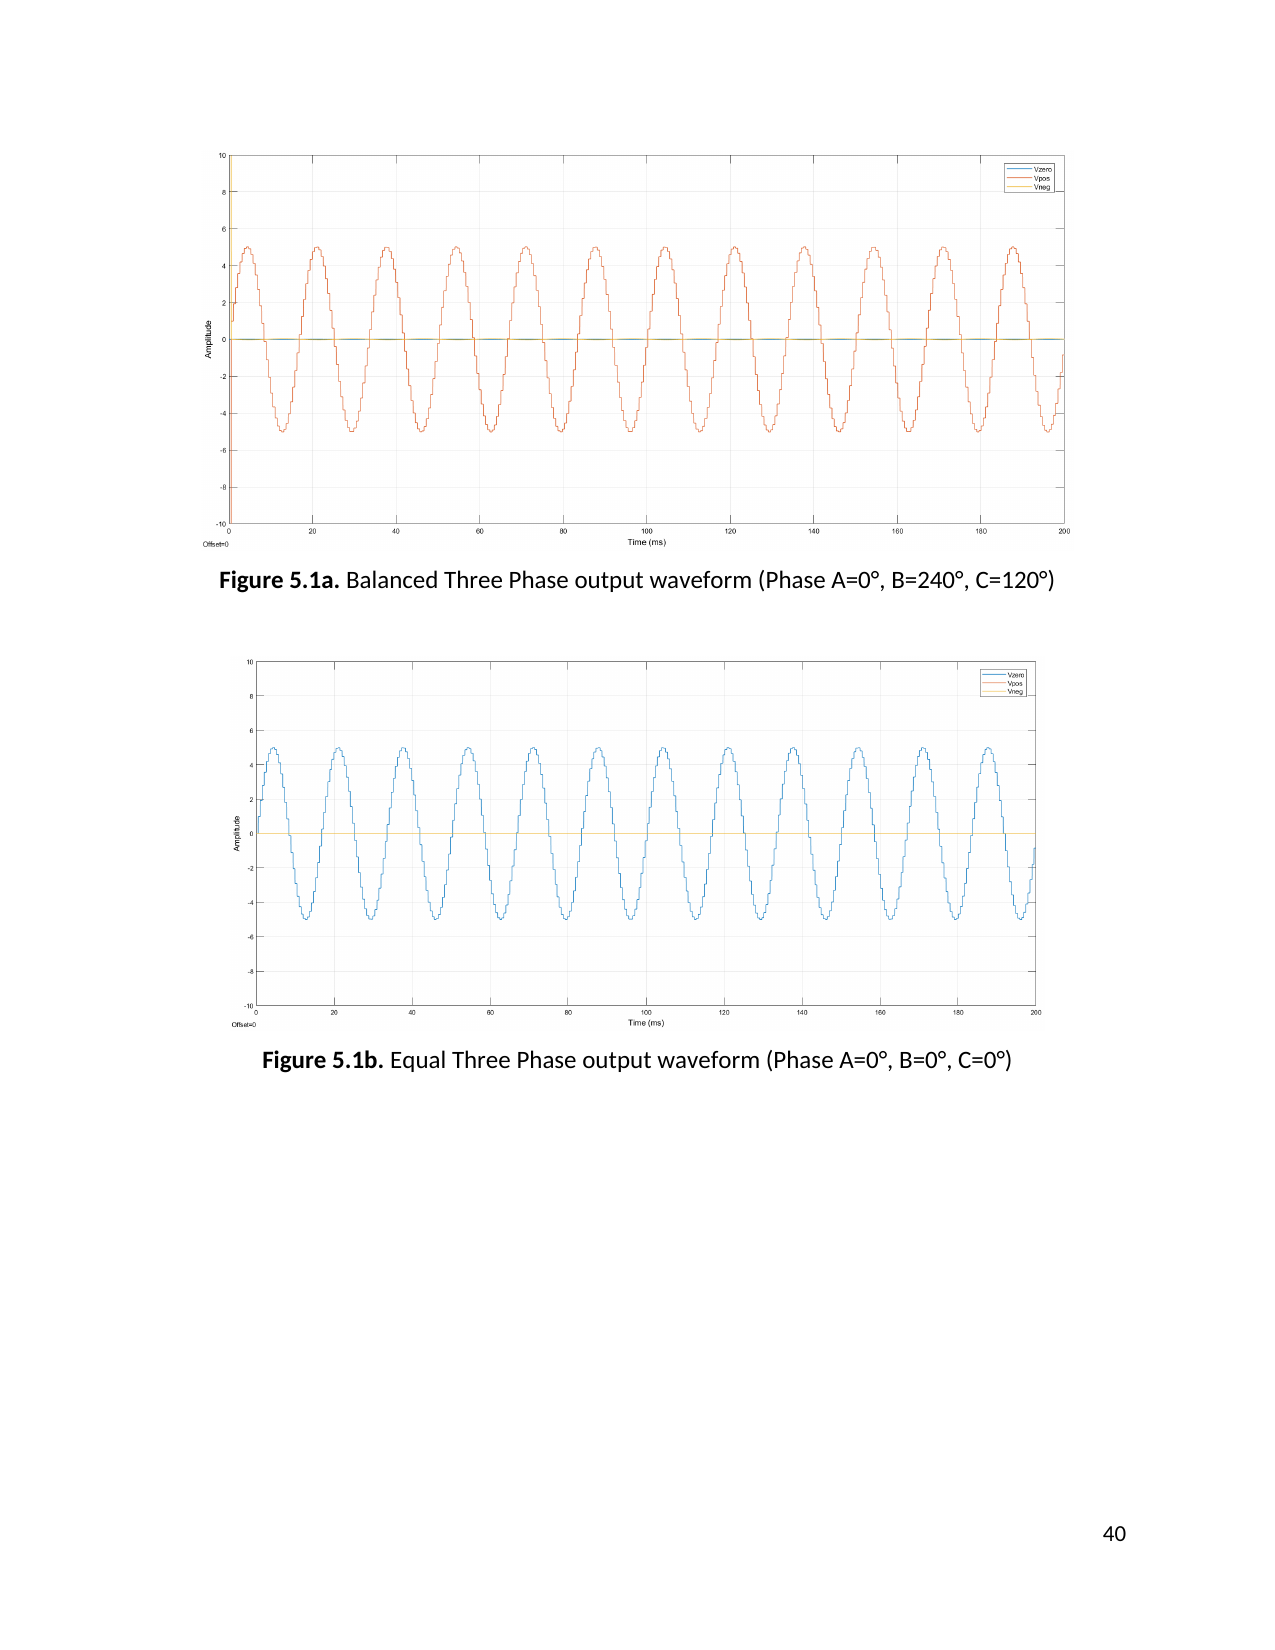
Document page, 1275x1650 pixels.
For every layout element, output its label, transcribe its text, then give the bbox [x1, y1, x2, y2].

text Figure 5.1b. Equal Three Phase output waveform (Phase A=0°, B=0°, C=0°) [150, 1044, 1125, 1075]
picture [201, 150, 1074, 551]
text Figure 5.1a. Balanced Three Phase output waveform (Phase A=0°, B=240°, C=120°) [150, 565, 1125, 595]
picture [230, 656, 1045, 1031]
